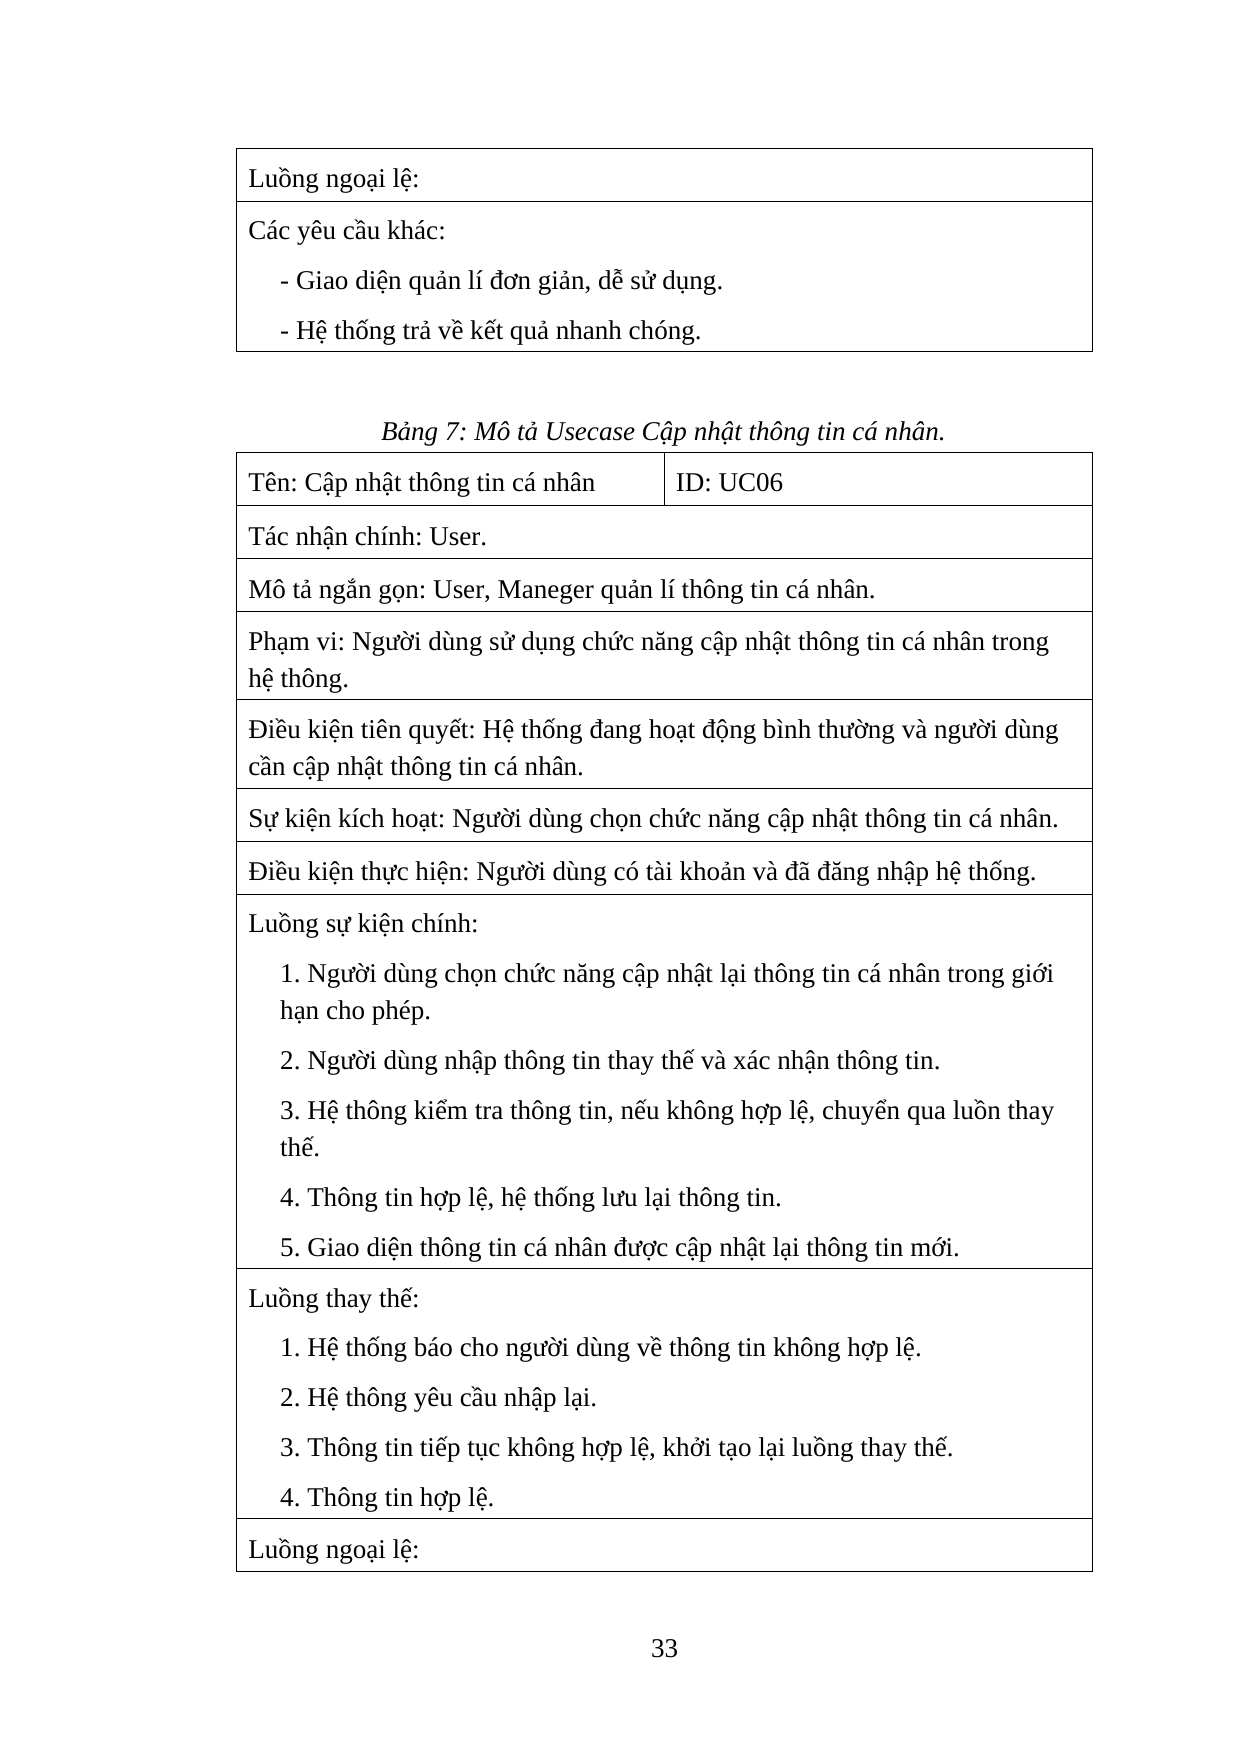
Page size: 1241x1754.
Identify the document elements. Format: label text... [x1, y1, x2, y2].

table_cell Điều kiện tiên quyết: Hệ thống đang hoạt động bình thường và người dùng cần cập nhật thông tin cá nhân. [237, 700, 1092, 787]
text Bảng 7: Mô tả Usecase Cập nhật thông tin cá nhân. [236, 414, 1092, 446]
table_header ID: UC06 [665, 453, 1092, 505]
table_cell Sự kiện kích hoạt: Người dùng chọn chức năng cập nhật thông tin cá nhân. [237, 789, 1092, 841]
table_cell Luồng ngoại lệ: [237, 1519, 1092, 1571]
table_header Tên: Cập nhật thông tin cá nhân [237, 453, 664, 505]
table_cell Mô tả ngắn gọn: User, Maneger quản lí thông tin cá nhân. [237, 559, 1092, 611]
table_cell Các yêu cầu khác: - Giao diện quản lí đơn giản, dễ sử dụng. - Hệ thống trả về kết quả nhanh chóng. [237, 202, 1092, 351]
table_cell Luồng ngoại lệ: [237, 149, 1092, 201]
table_cell Tác nhận chính: User. [237, 506, 1092, 558]
table_cell Phạm vi: Người dùng sử dụng chức năng cập nhật thông tin cá nhân trong hệ thông. [237, 612, 1092, 699]
table_cell Luồng sự kiện chính: 1. Người dùng chọn chức năng cập nhật lại thông tin cá nhân trong giới hạn cho phép. 2. Người dùng nhập thông tin thay thế và xác nhận thông tin. 3. Hệ thông kiểm tra thông tin, nếu không hợp lệ, chuyển qua luồn thay thế. 4. Thông tin hợp lệ, hệ thống lưu lại thông tin. 5. Giao diện thông tin cá nhân được cập nhật lại thông tin mới. [237, 895, 1092, 1268]
table_cell Điều kiện thực hiện: Người dùng có tài khoản và đã đăng nhập hệ thống. [237, 842, 1092, 894]
table_cell Luồng thay thế: 1. Hệ thống báo cho người dùng về thông tin không hợp lệ. 2. Hệ thông yêu cầu nhập lại. 3. Thông tin tiếp tục không hợp lệ, khởi tạo lại luồng thay thế. 4. Thông tin hợp lệ. [237, 1269, 1092, 1518]
